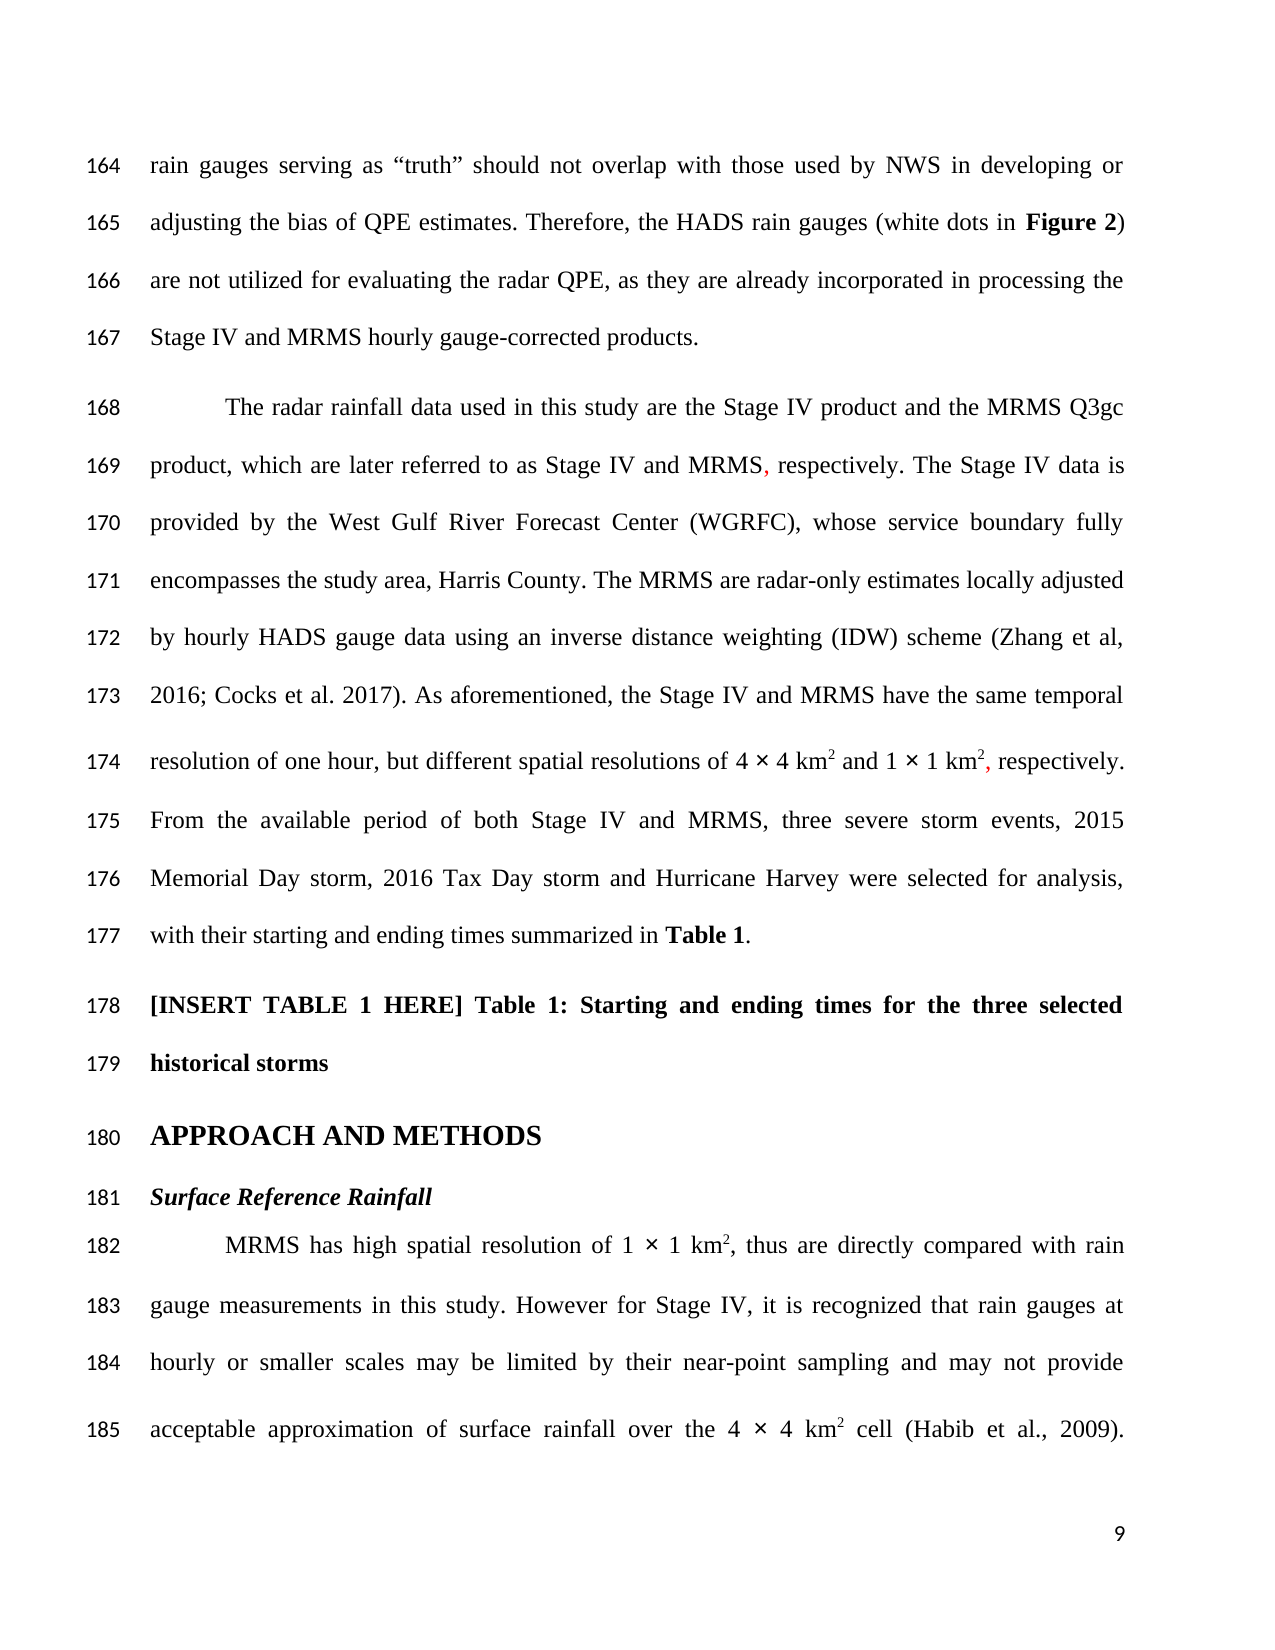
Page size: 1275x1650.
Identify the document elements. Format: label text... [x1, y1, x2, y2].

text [150, 150, 1125, 351]
text [INSERT TABLE 1 HERE] Table 1: Starting and ending times for the three selected historical storms [150, 991, 1125, 1077]
subtitle Surface Reference Rainfall [150, 1182, 1125, 1210]
text The radar rainfall data used in this study are the Stage IV product and the MRMS Q3gc product, which are later referred to as Stage IV and MRMS, respectively. The Stage IV data is provided by the West Gulf River Forecast Center (WGRFC), whose service boundary fully encompasses the study area, Harris County. The MRMS are radar-only estimates locally adjusted by hourly HADS gauge data using an inverse distance weighting (IDW) scheme (Zhang et al, 2016; Cocks et al. 2017). As aforementioned, the Stage IV and MRMS have the same temporal resolution of one hour, but different spatial resolutions of 4 × 4 km2 and 1 × 1 km2, respectively. From the available period of both Stage IV and MRMS, three severe storm events, 2015 Memorial Day storm, 2016 Tax Day storm and Hurricane Harvey were selected for analysis, with their starting and ending times summarized in Table 1. [150, 392, 1125, 949]
subtitle APPROACH AND METHODS [150, 1118, 1125, 1152]
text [150, 1227, 1125, 1444]
